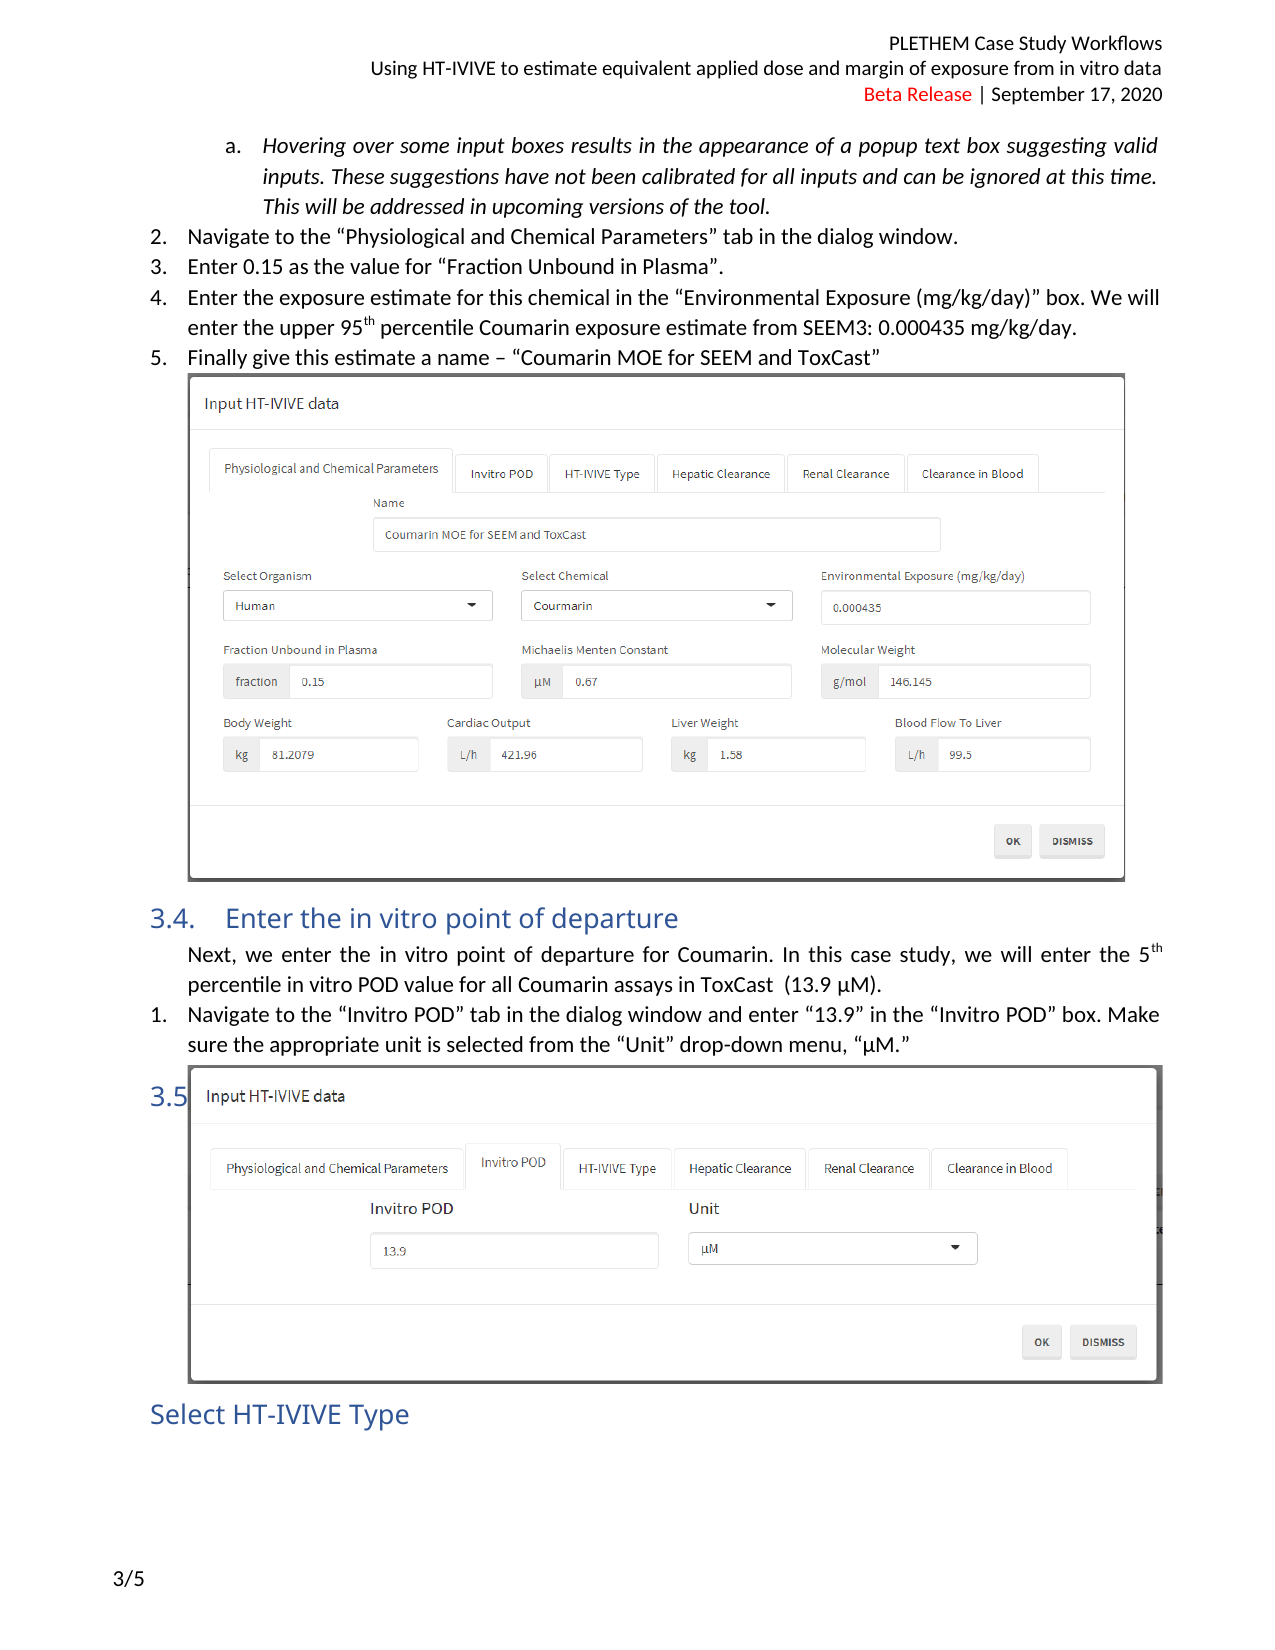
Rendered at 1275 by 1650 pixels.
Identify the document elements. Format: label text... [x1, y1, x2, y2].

list Hovering over some input boxes results in the appearance of a popup text box suggesting valid inputs. These suggestions have not been calibrated for all inputs and can be ignored at this time. This will be addressed in upcoming versions of the tool. [225, 132, 1162, 220]
list Enter 0.15 as the value for “Fraction Unbound in Plasma”. [150, 252, 1162, 281]
list Finally give this estimate a name – “Coumarin MOE for SEEM and ToxCast” [150, 343, 1162, 371]
subtitle Enter the in vitro point of departure [150, 900, 1162, 937]
list Navigate to the “Physiological and Chemical Parameters” tab in the dialog window. [150, 222, 1162, 250]
picture [187, 1065, 1163, 1384]
picture [187, 373, 1125, 882]
list Enter the exposure estimate for this chemical in the “Environmental Exposure (mg/kg/day)” box. We will enter the upper 95th percentile Coumarin exposure estimate from SEEM3: 0.000435 mg/kg/day. [150, 283, 1162, 341]
list Navigate to the “Invitro POD” tab in the dialog window and enter “13.9” in the “Invitro POD” box. Make sure the appropriate unit is selected from the “Unit” drop-down menu, “µM.” [150, 1000, 1162, 1058]
list Next, we enter the in vitro point of departure for Coumarin. In this case study, we will enter the 5th percentile in vitro POD value for all Coumarin assays in ToxCast (13.9 µM). [187, 940, 1162, 998]
